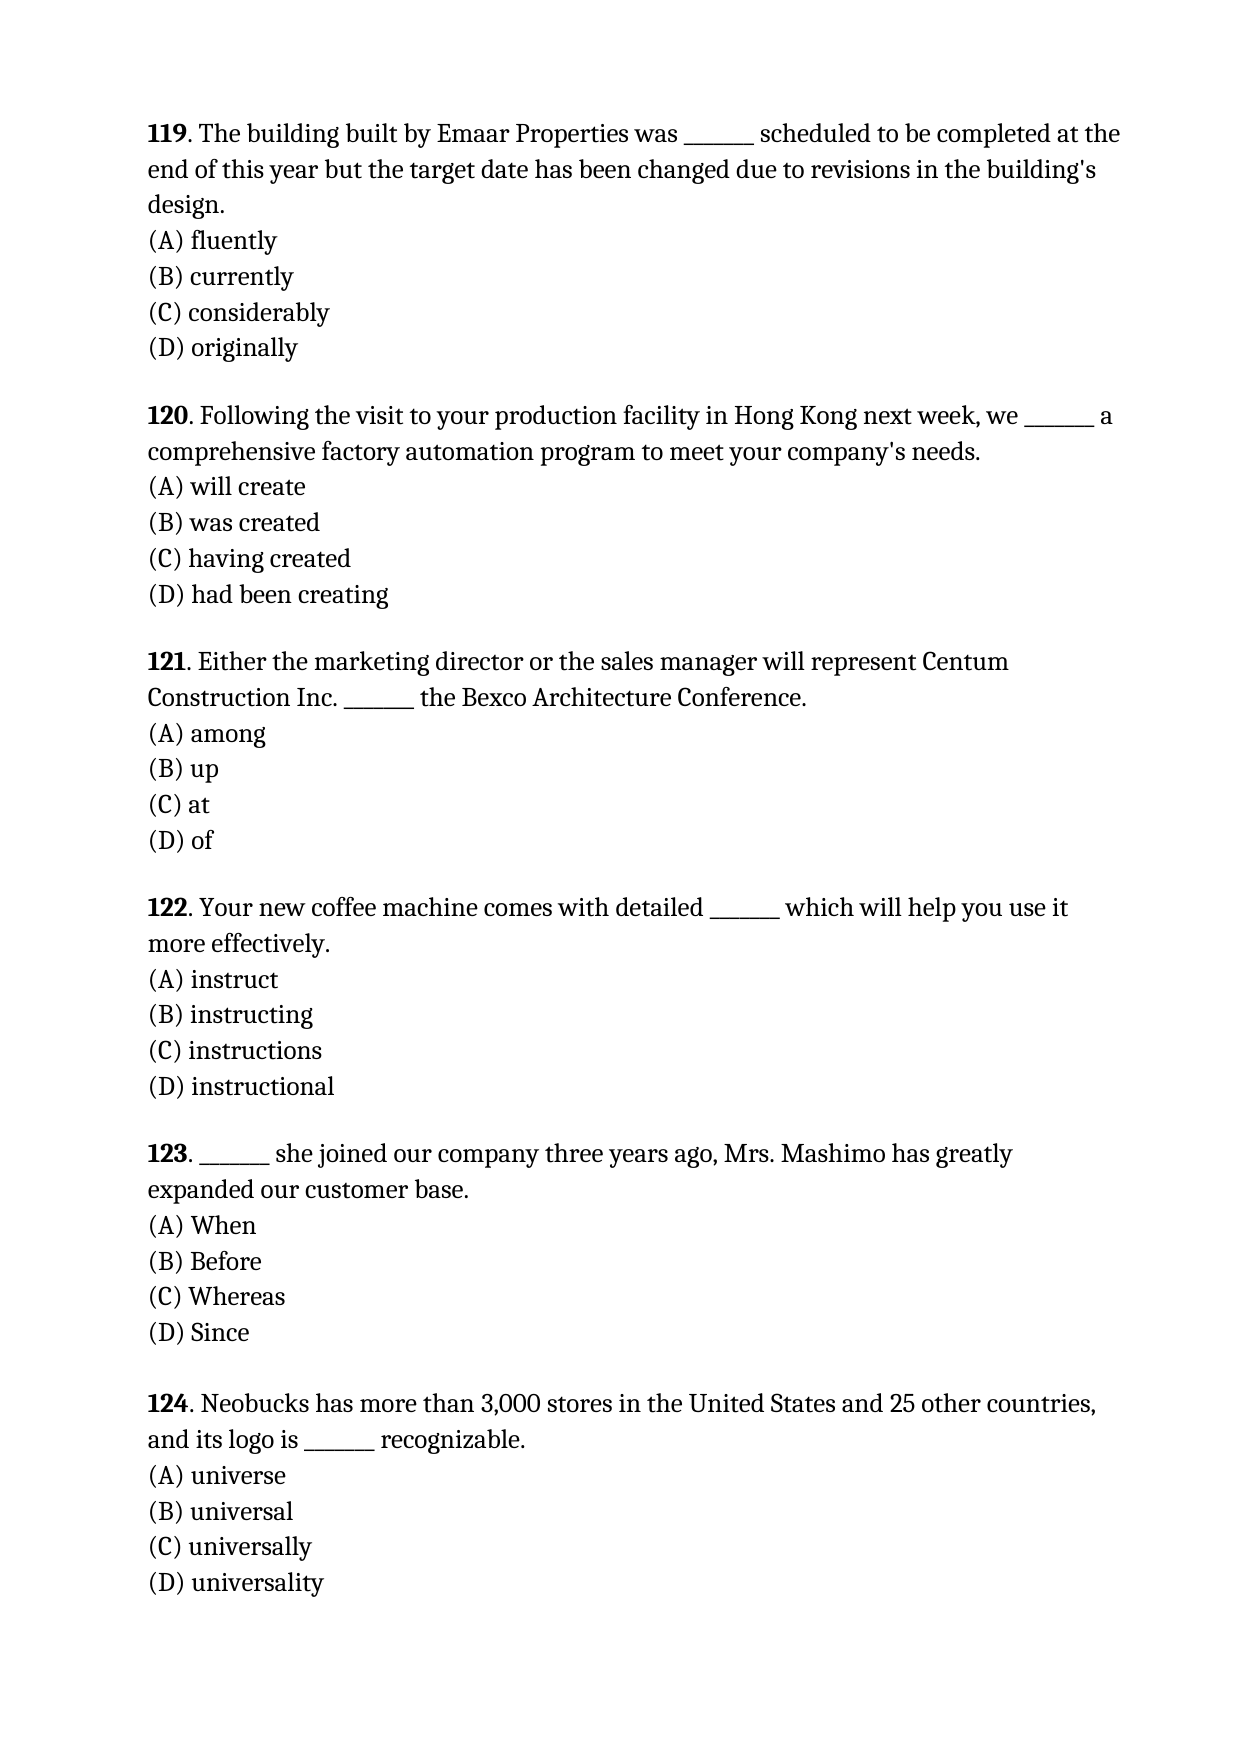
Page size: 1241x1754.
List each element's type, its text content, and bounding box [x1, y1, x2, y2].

text 119. The building built by Emaar Properties was _______ scheduled to be completed at the end of this year but the target date has been changed due to revisions in the building's design. (A) fluently (B) currently (C) considerably (D) originally [148, 118, 1122, 396]
text (A) When (B) Before (C) Whereas (D) Since 124. Neobucks has more than 3,000 stores in the United States and 25 other countries, and its logo is _______ recognizable. (A) universe (B) universal (C) universally (D) universality [148, 1210, 1122, 1631]
text 120. Following the visit to your production facility in Hong Kong next week, we _______ a comprehensive factory automation program to meet your company's needs. (A) will create (B) was created (C) having created (D) had been creating [148, 400, 1122, 642]
text 121. Either the marketing director or the sales manager will represent Centum Construction Inc. _______ the Bexco Architecture Conference. (A) among (B) up (C) at (D) of [148, 646, 1122, 888]
text 122. Your new coffee machine comes with detailed _______ which will help you use it more effectively. (A) instruct (B) instructing (C) instructions (D) instructional [148, 892, 1122, 1134]
text 123. _______ she joined our company three years ago, Mrs. Mashimo has greatly expanded our customer base. [148, 1138, 1122, 1205]
